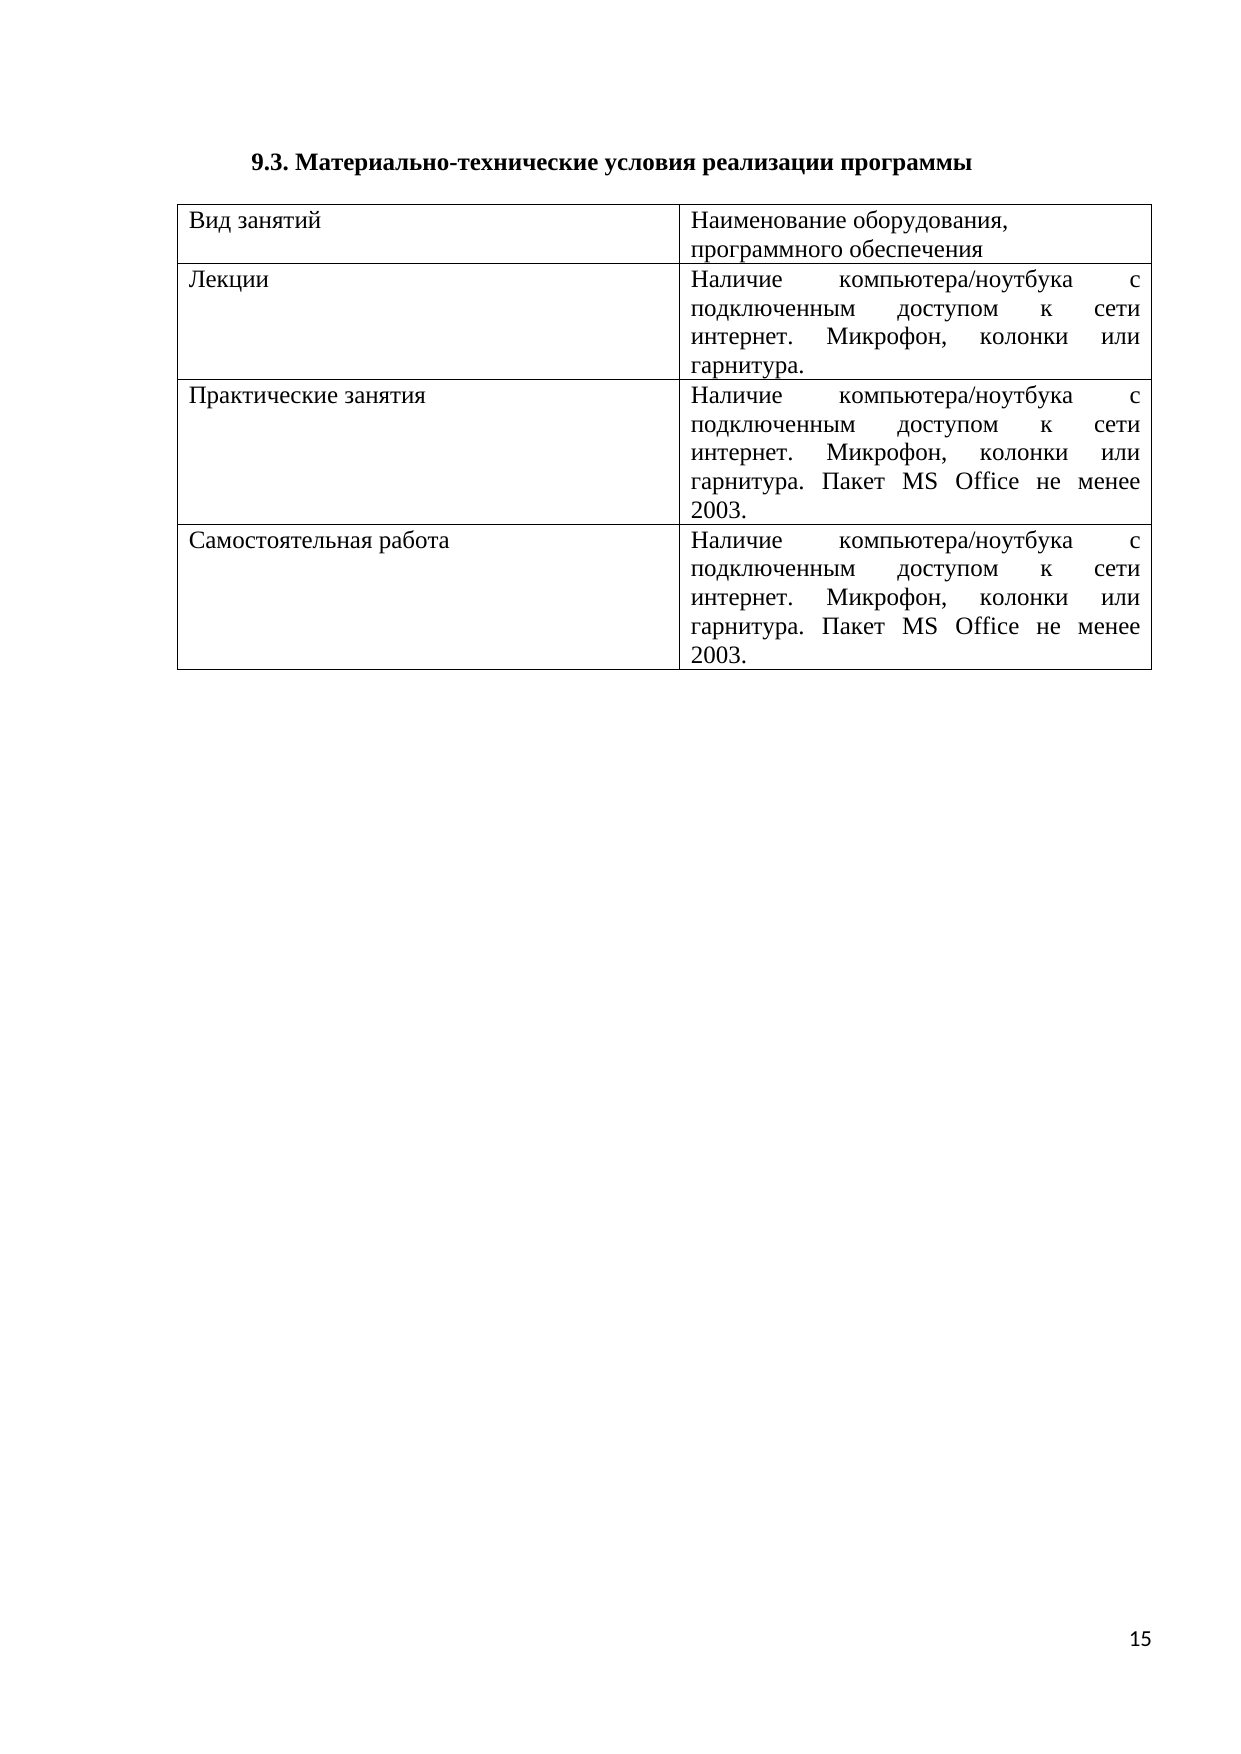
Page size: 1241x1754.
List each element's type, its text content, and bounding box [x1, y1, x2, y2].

list 9.3. Материально-технические условия реализации программы [177, 147, 1152, 176]
table_cell Лекции [178, 264, 679, 379]
table_cell Наличие компьютера/ноутбука с подключенным доступом к сети интернет. Микрофон, колонки или гарнитура. Пакет MS Office не менее 2003. [680, 380, 1151, 524]
table_header Вид занятий [178, 205, 679, 263]
table_header Наименование оборудования, программного обеспечения [680, 205, 1151, 263]
table_cell Самостоятельная работа [178, 525, 679, 668]
table_cell Наличие компьютера/ноутбука с подключенным доступом к сети интернет. Микрофон, колонки или гарнитура. Пакет MS Office не менее 2003. [680, 525, 1151, 668]
table_cell Практические занятия [178, 380, 679, 524]
table_cell Наличие компьютера/ноутбука с подключенным доступом к сети интернет. Микрофон, колонки или гарнитура. [680, 264, 1151, 379]
